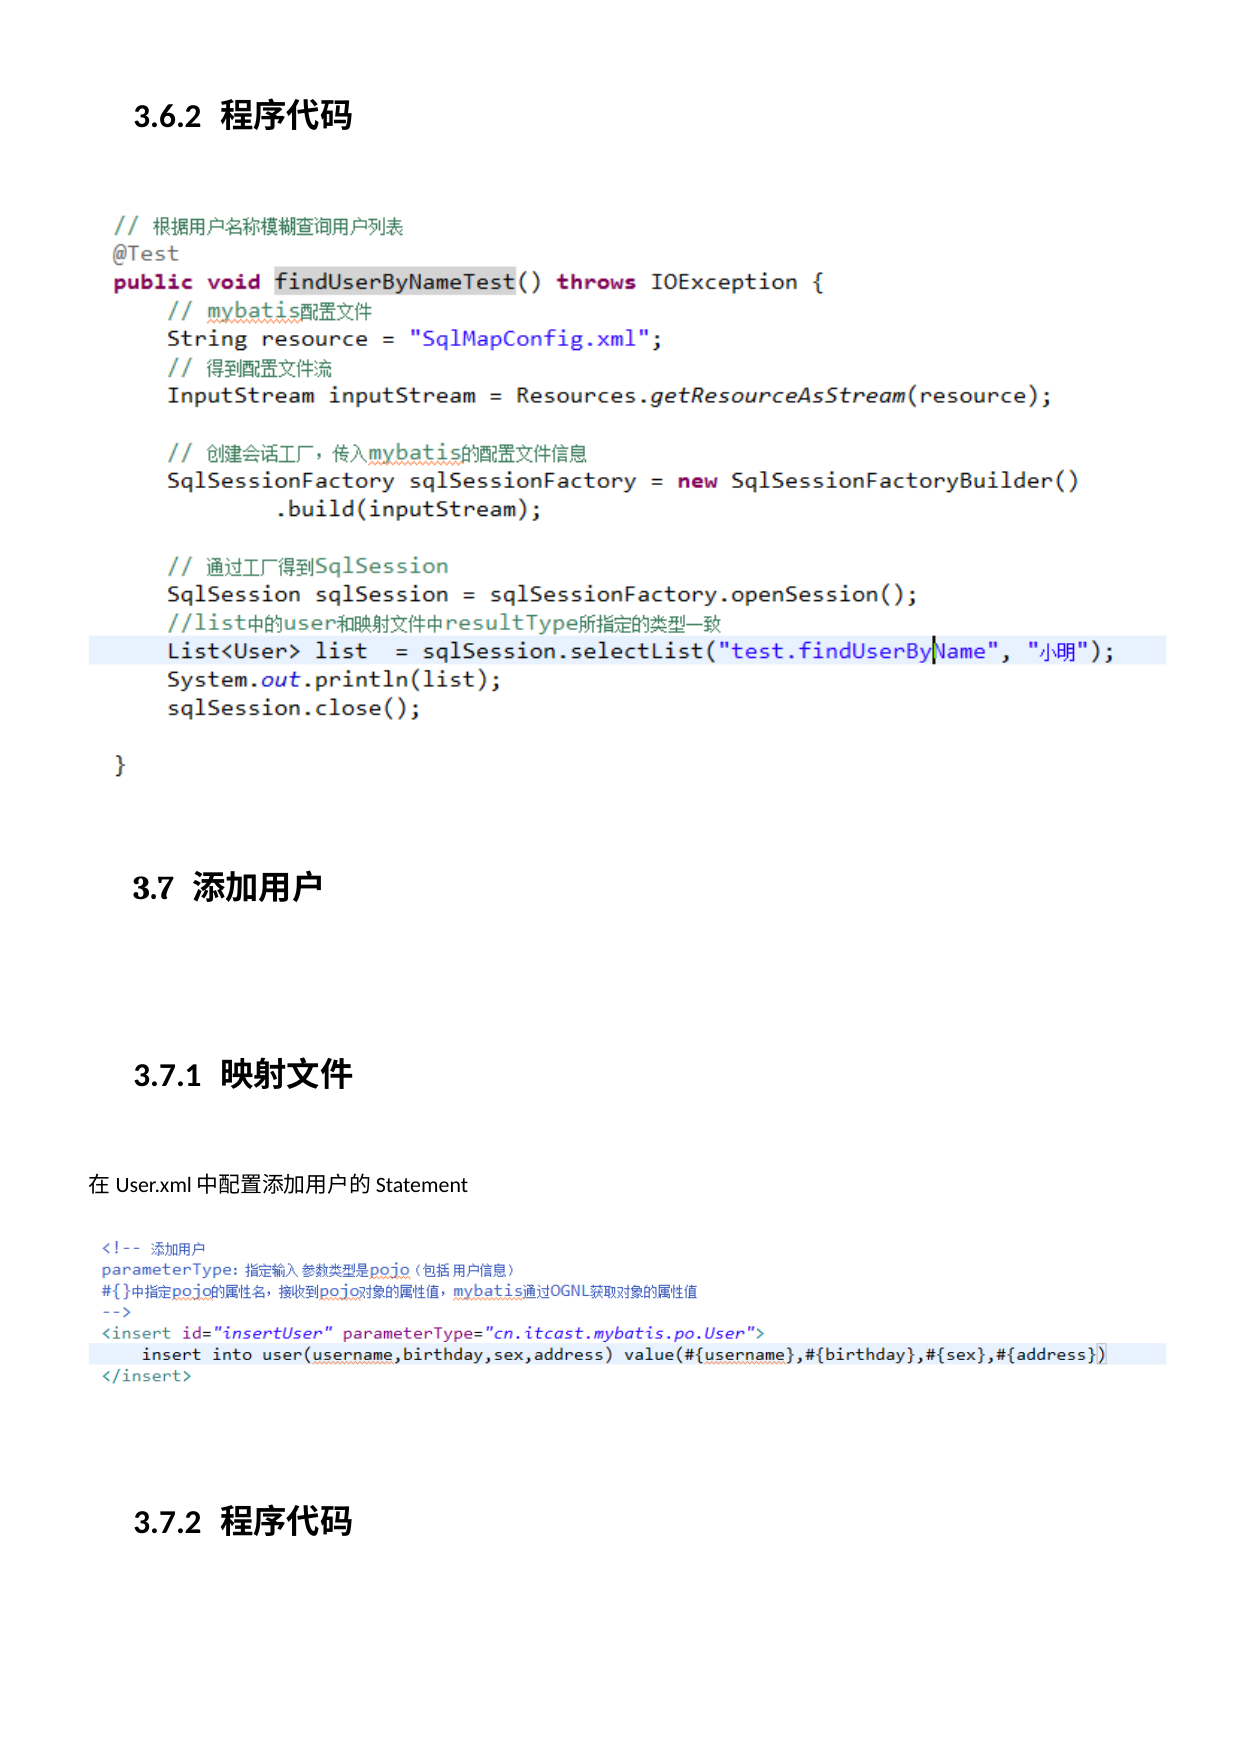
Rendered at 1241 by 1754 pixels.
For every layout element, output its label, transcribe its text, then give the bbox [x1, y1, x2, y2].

text 在 User.xml中配置添加用户的Statement [89, 1166, 1167, 1199]
picture [88, 207, 1167, 781]
picture [88, 1231, 1167, 1397]
subtitle 添加用户 [133, 852, 1167, 917]
subtitle 程序代码 [133, 81, 1167, 146]
subtitle 映射文件 [133, 1039, 1167, 1104]
subtitle 程序代码 [133, 1486, 1167, 1551]
